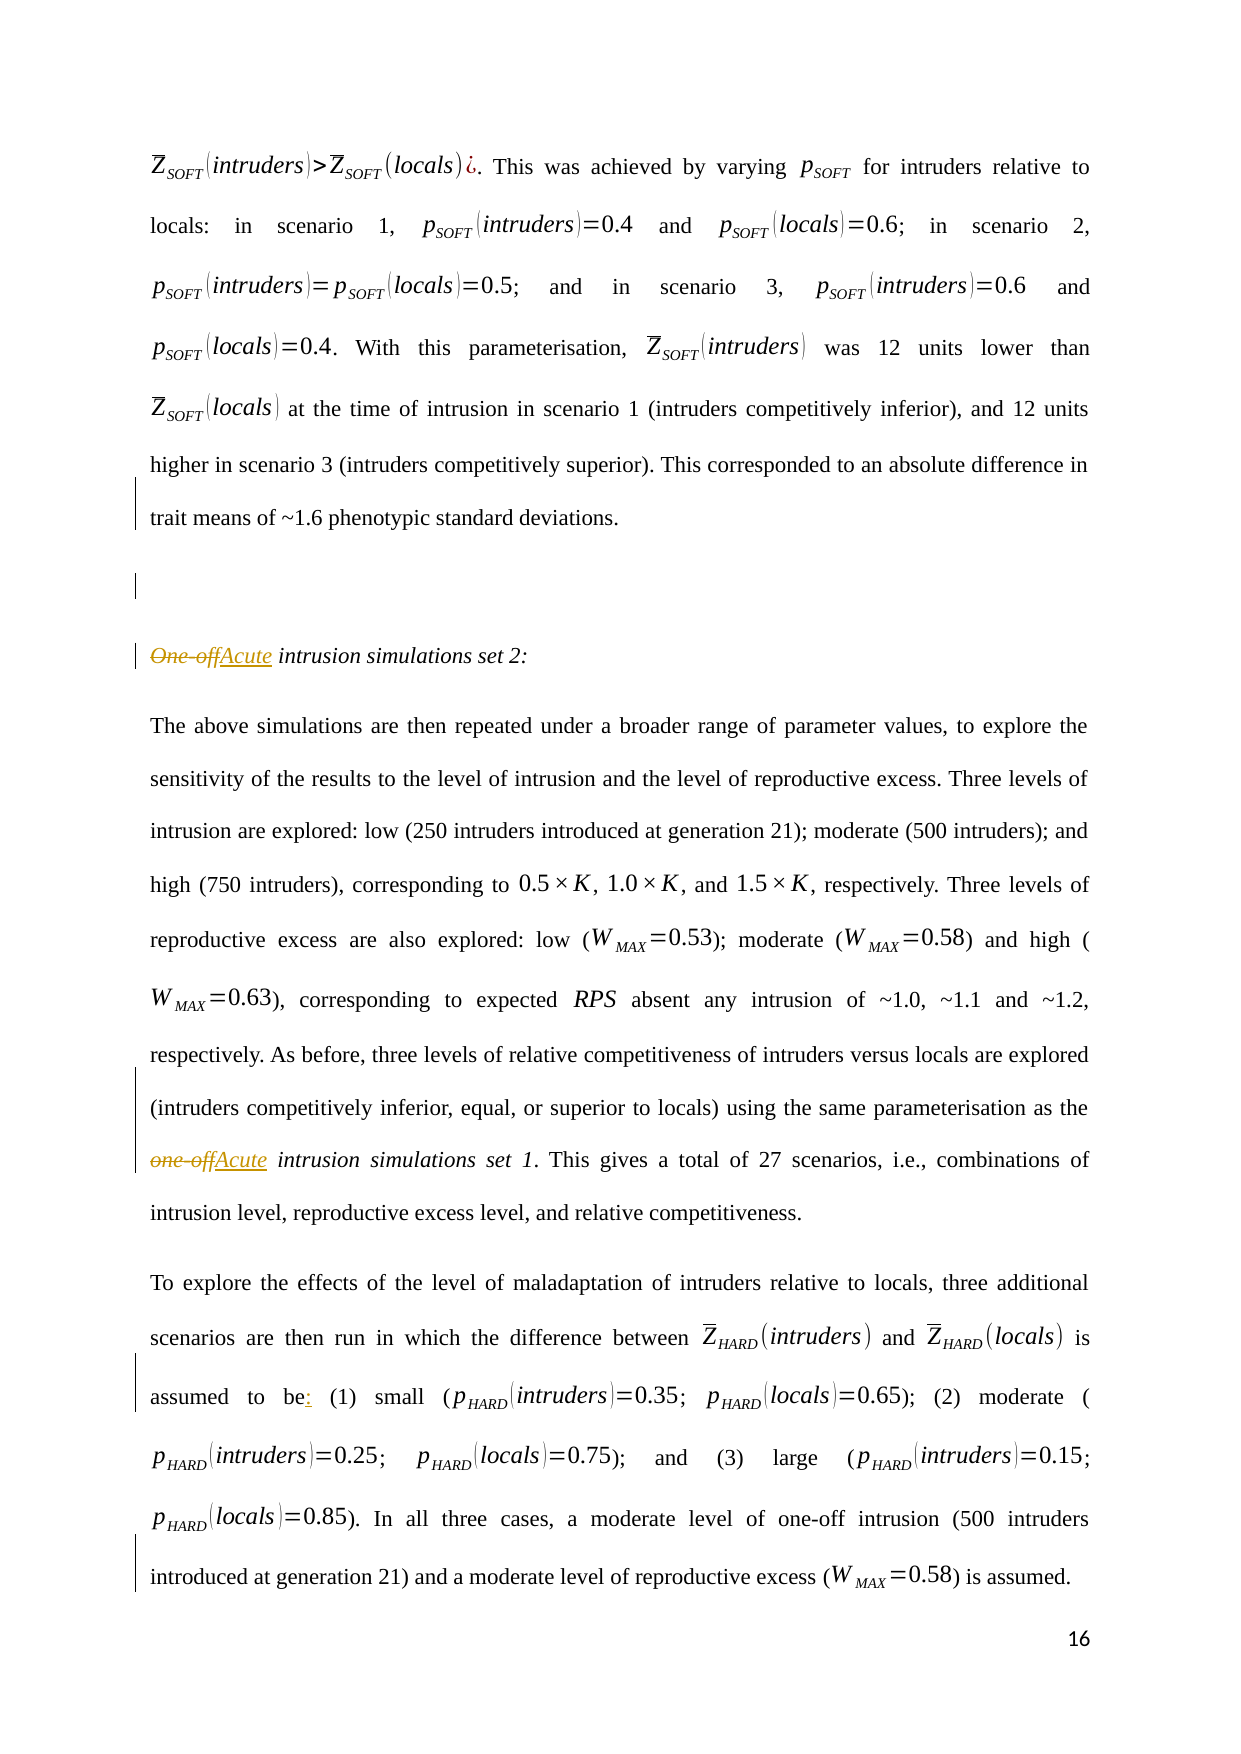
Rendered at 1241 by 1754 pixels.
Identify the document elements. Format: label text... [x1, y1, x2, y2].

text intrusion simulations set 2: [150, 642, 1090, 669]
text The above simulations are then repeated under a broader range of parameter values, to explore the sensitivity of the results to the level of intrusion and the level of reproductive excess. Three levels of intrusion are explored: low (250 intruders introduced at generation 21); moderate (500 intruders); and high (750 intruders), corresponding to , , and , respectively. Three levels of reproductive excess are also explored: low (); moderate () and high (), corresponding to expected absent any intrusion of ~1.0, ~1.1 and ~1.2, respectively. As before, three levels of relative competitiveness of intruders versus locals are explored (intruders competitively inferior, equal, or superior to locals) using the same parameterisation as the intrusion simulations set 1. This gives a total of 27 scenarios, i.e., combinations of intrusion level, reproductive excess level, and relative competitiveness. [150, 712, 1090, 1226]
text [150, 150, 1090, 530]
text To explore the effects of the level of maladaptation of intruders relative to locals, three additional scenarios are then run in which the difference between and is assumed to be (1) small (; ); (2) moderate (; ); and (3) large (; ). In all three cases, a moderate level of one-off intrusion (500 intruders introduced at generation 21) and a moderate level of reproductive excess () is assumed. [150, 1268, 1090, 1592]
